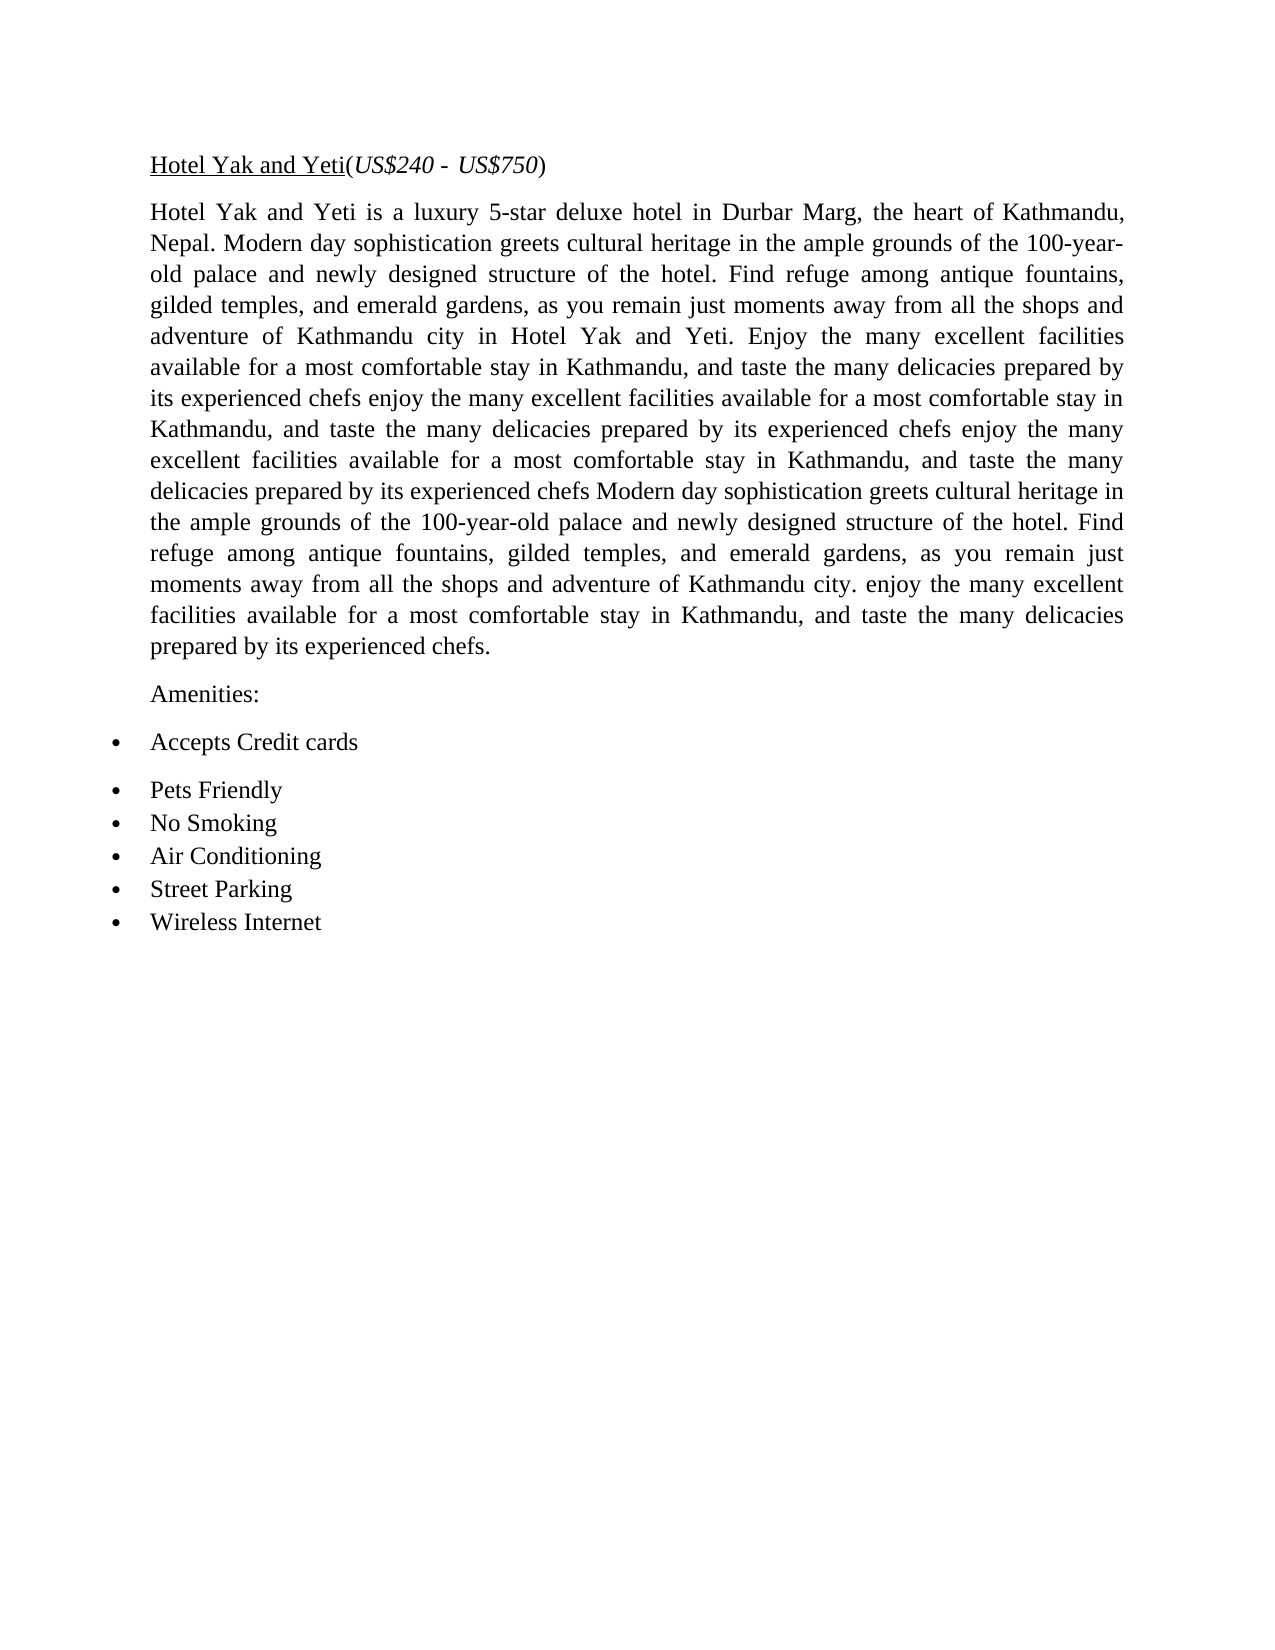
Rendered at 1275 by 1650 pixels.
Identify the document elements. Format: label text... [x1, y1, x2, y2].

list Wireless Internet [112, 907, 1125, 936]
list Accepts Credit cards [112, 727, 1125, 755]
list No Smoking [112, 808, 1125, 837]
list Pets Friendly [112, 775, 1125, 804]
text Amenities: [150, 679, 1125, 708]
list Air Conditioning [112, 841, 1125, 870]
subtitle Hotel Yak and Yeti(US$240 - US$750) [538, 150, 1125, 179]
subtitle Hotel Yak and Yeti(US$240 - US$750) [150, 150, 354, 179]
list Street Parking [112, 874, 1125, 903]
